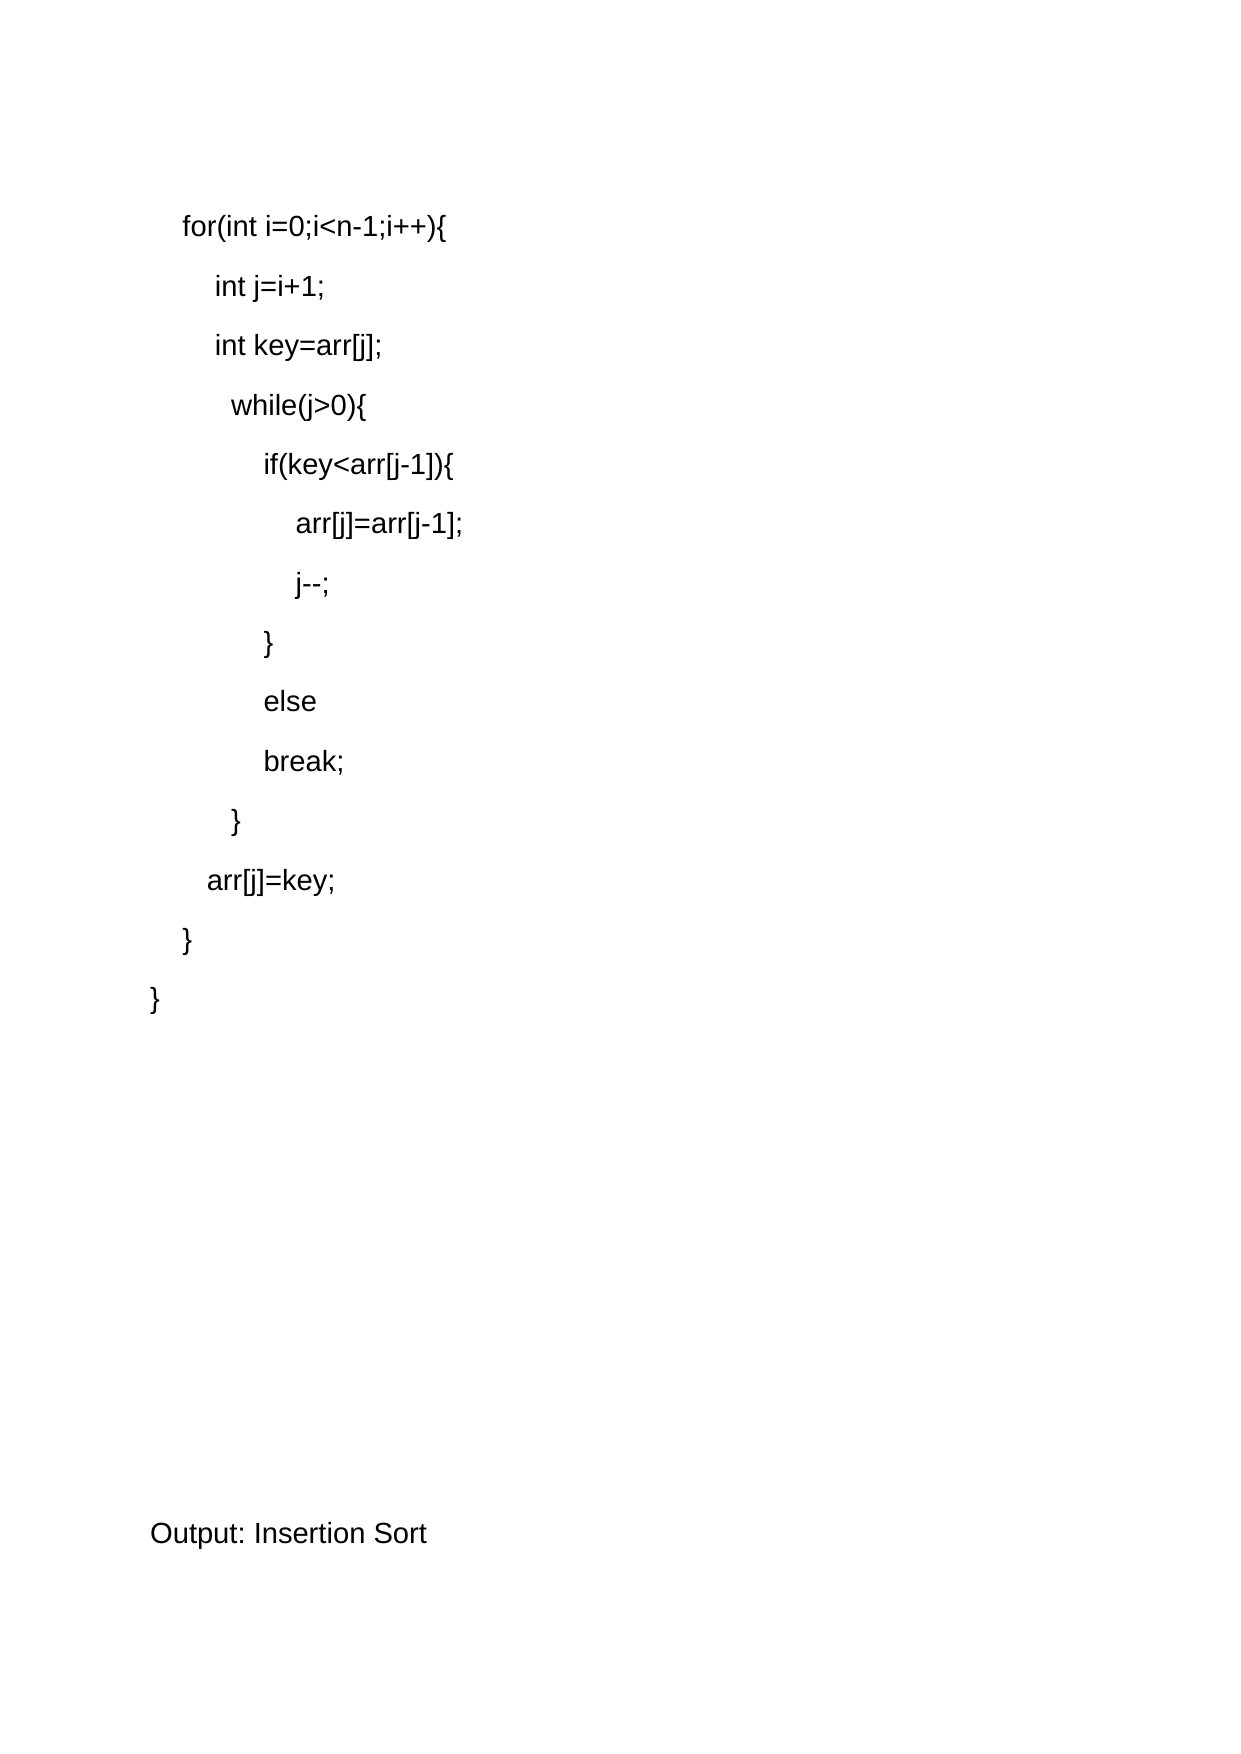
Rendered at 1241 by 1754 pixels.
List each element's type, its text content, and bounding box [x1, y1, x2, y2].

text } [150, 981, 1090, 1015]
text } [150, 625, 1090, 658]
text j--; [150, 566, 1090, 599]
text else [150, 684, 1090, 718]
text arr[j]=key; [150, 862, 1090, 896]
text arr[j]=arr[j-1]; [150, 506, 1090, 540]
text while(j>0){ [150, 387, 1090, 421]
text int j=i+1; [150, 269, 1090, 302]
text for(int i=0;i<n-1;i++){ [150, 209, 1090, 243]
text if(key<arr[j-1]){ [150, 447, 1090, 480]
text int key=arr[j]; [150, 328, 1090, 362]
text break; [150, 744, 1090, 777]
text } [150, 922, 1090, 955]
text Output: Insertion Sort [150, 1516, 1090, 1549]
text } [150, 803, 1090, 837]
